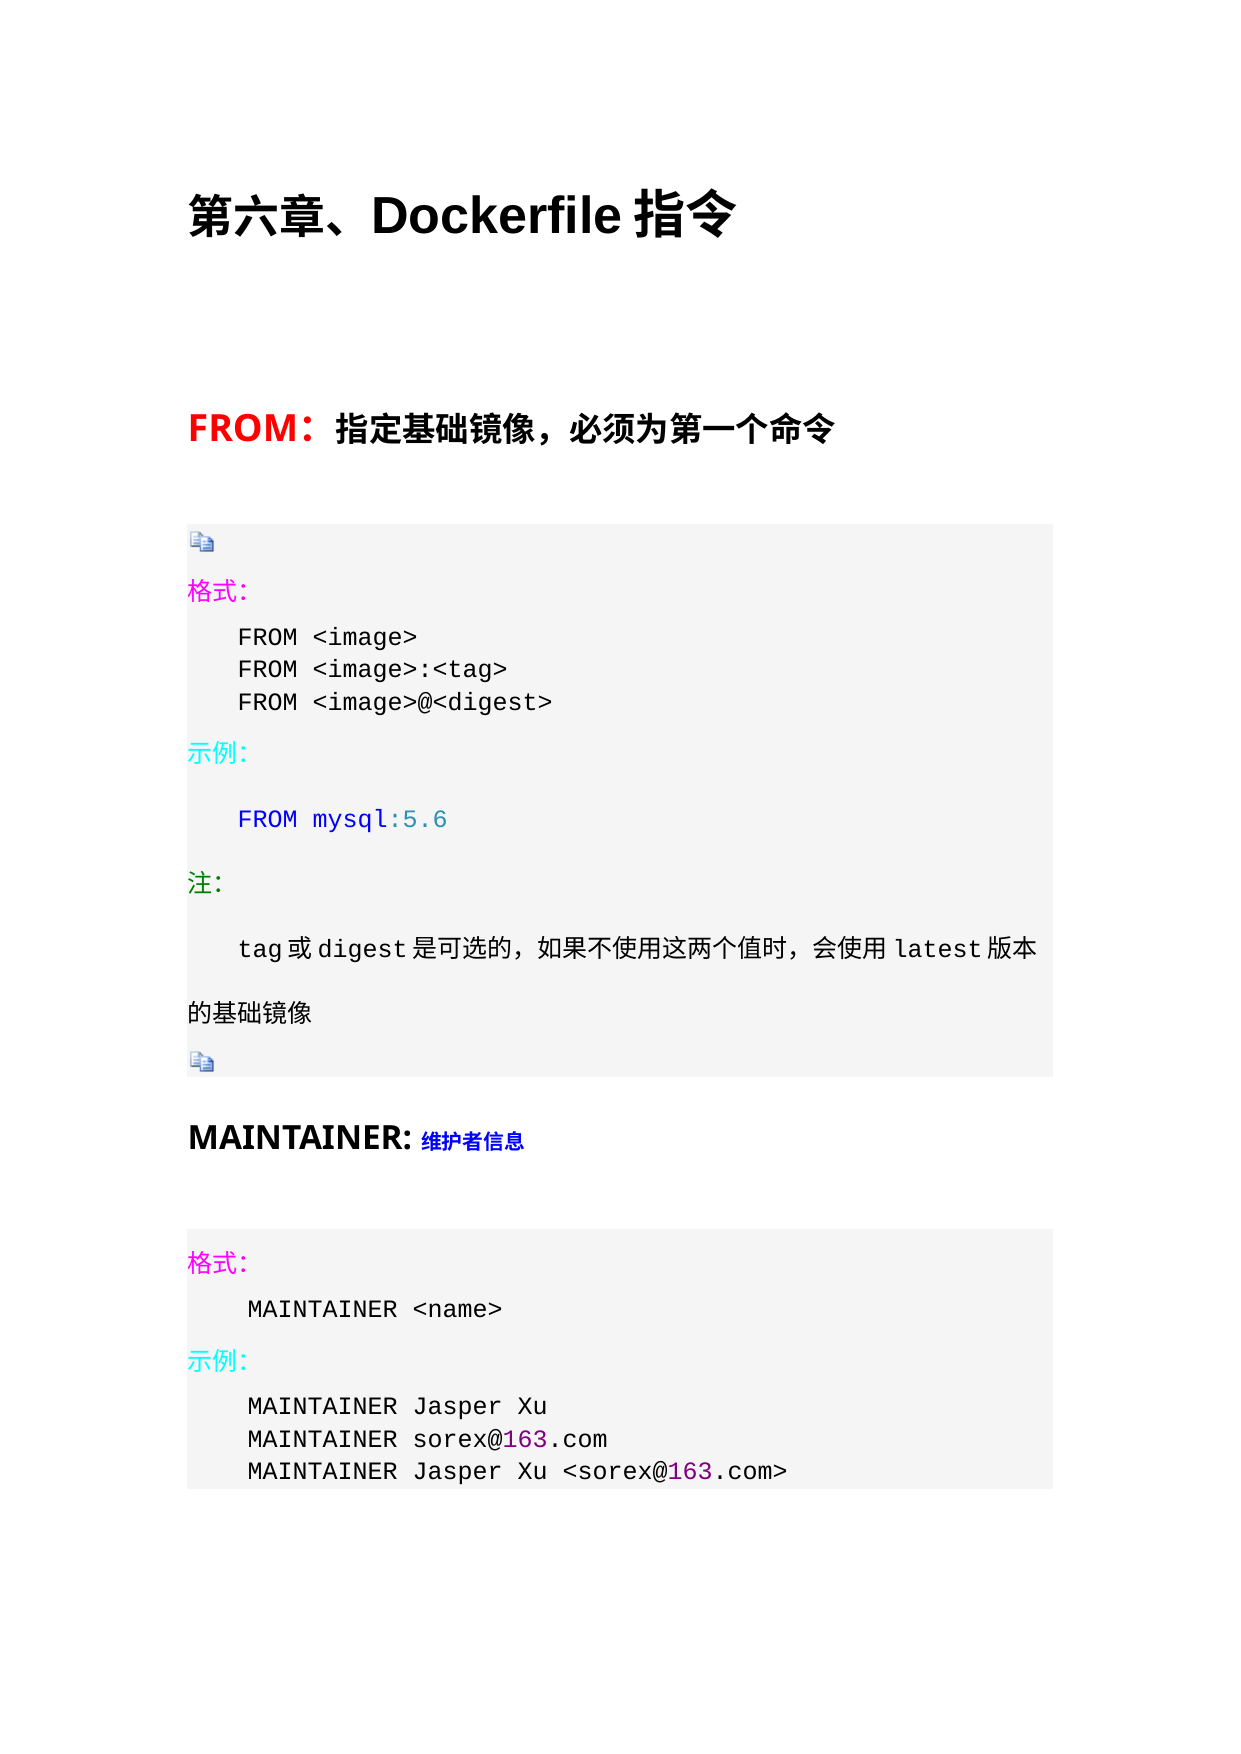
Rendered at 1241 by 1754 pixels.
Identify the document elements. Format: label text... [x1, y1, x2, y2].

text MAINTAINER sorex@163.com [187, 1424, 1053, 1457]
text FROM <image>@<digest> 示例： FROM mysql:5.6 注： tag或digest是可选的，如果不使用这两个值时，会使用latest版本的基础镜像 [187, 687, 1053, 1044]
picture [187, 1045, 219, 1077]
text 格式： [187, 557, 1053, 622]
subtitle 第六章、Dockerfile指令 [187, 162, 1053, 259]
text MAINTAINER Jasper Xu [187, 1392, 1053, 1424]
subtitle MAINTAINER: 维护者信息 [187, 1104, 1053, 1169]
text FROM <image>:<tag> [187, 654, 1053, 687]
text MAINTAINER <name> [187, 1294, 1053, 1327]
picture [187, 525, 219, 557]
subtitle FROM：指定基础镜像，必须为第一个命令 [187, 393, 1053, 458]
text MAINTAINER Jasper Xu <sorex@163.com> [187, 1457, 1053, 1489]
text 格式： [187, 1229, 1053, 1294]
text FROM <image> [187, 622, 1053, 654]
text 示例： [187, 1327, 1053, 1392]
